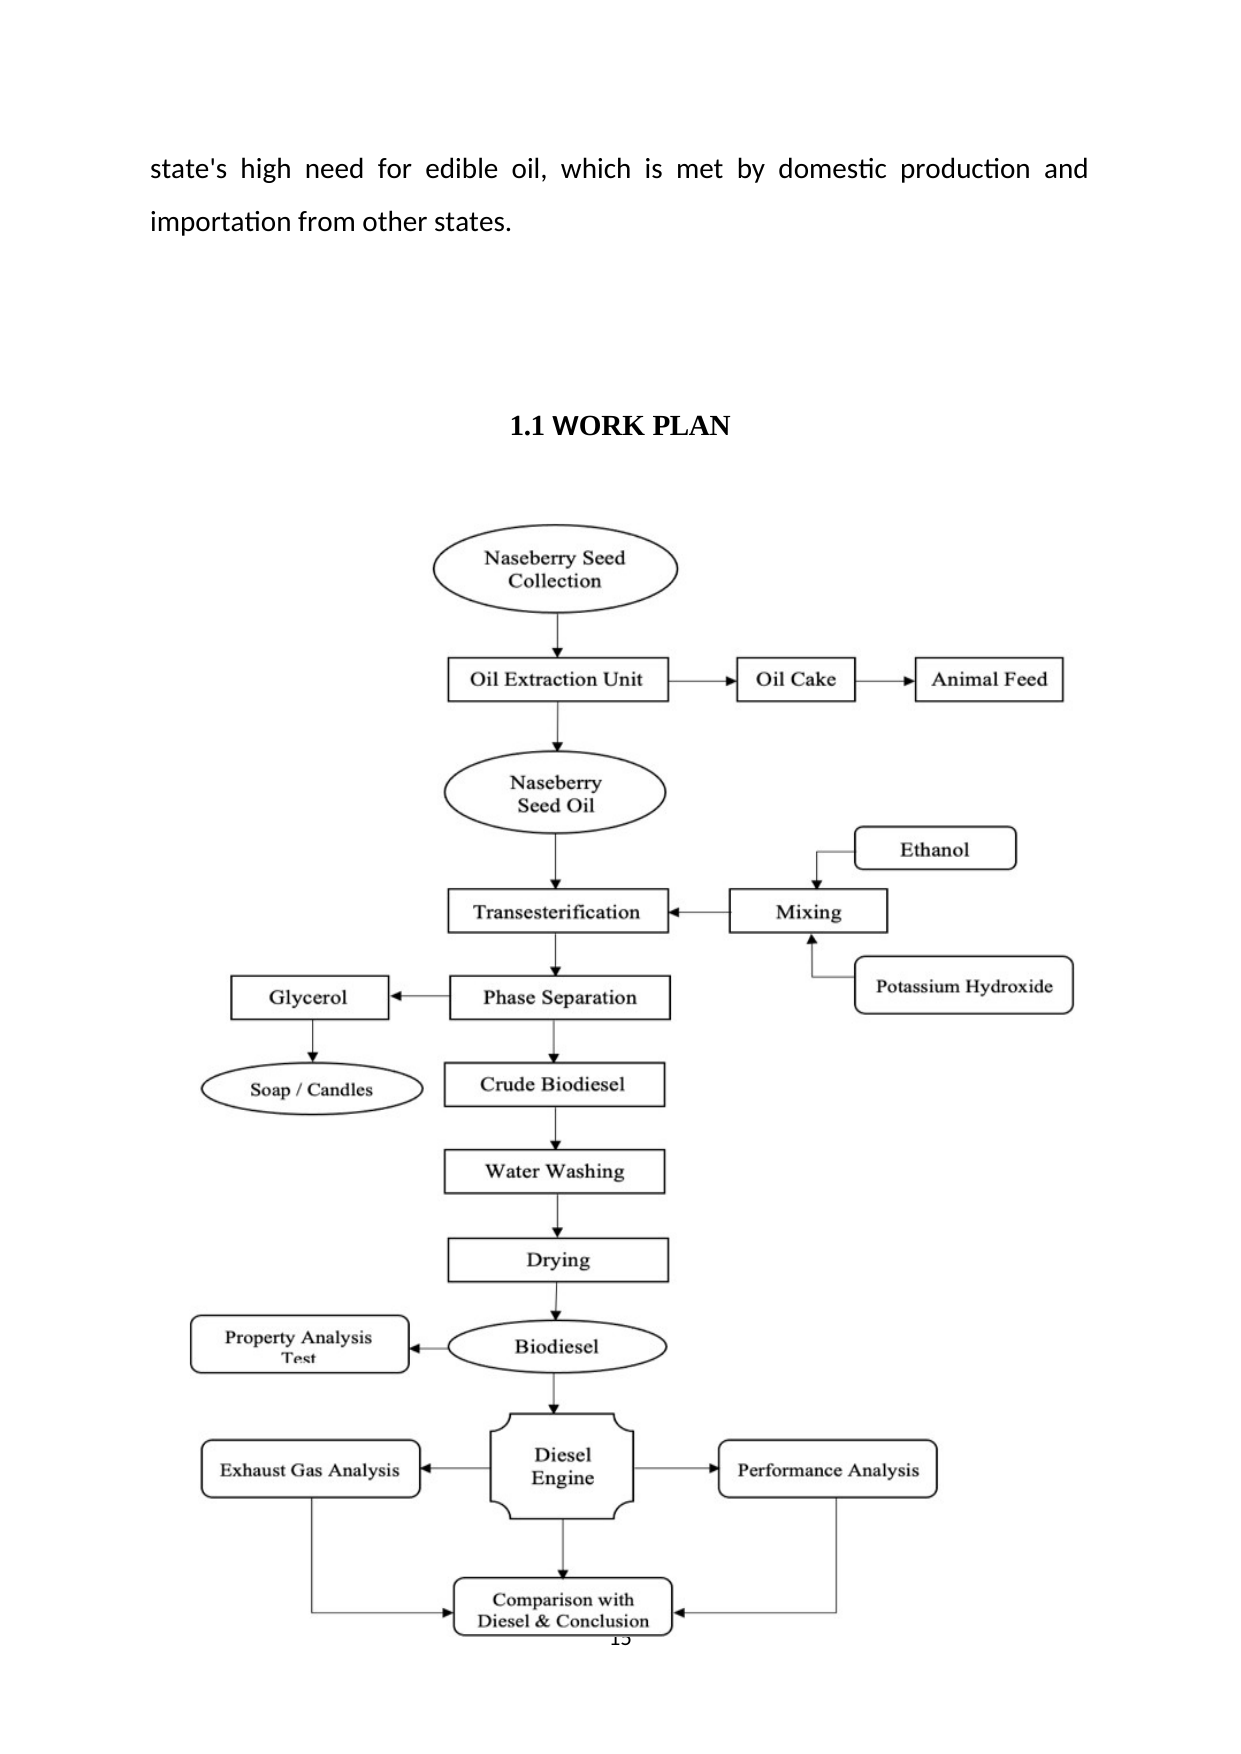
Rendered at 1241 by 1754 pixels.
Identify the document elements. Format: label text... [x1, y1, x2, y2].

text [150, 150, 1090, 239]
list WORK PLAN [150, 407, 1090, 443]
picture [189, 523, 1075, 1637]
